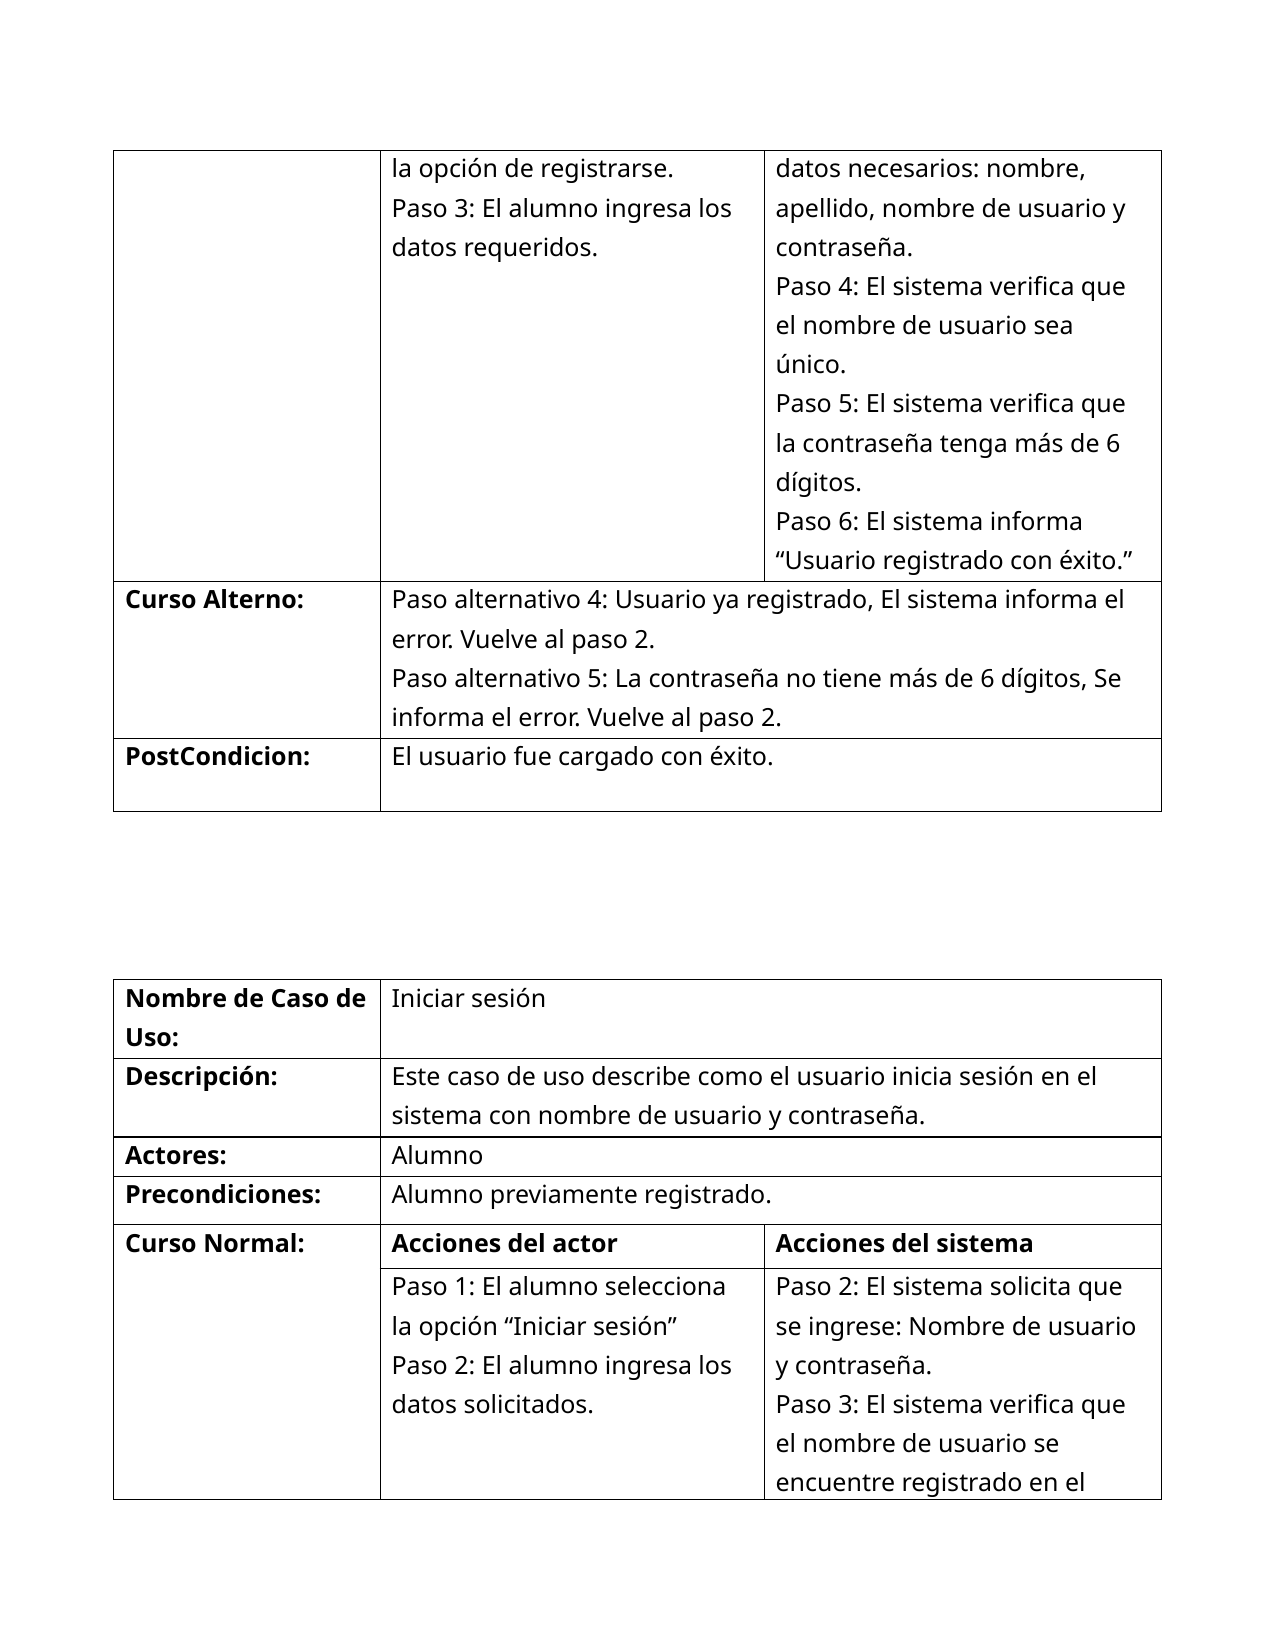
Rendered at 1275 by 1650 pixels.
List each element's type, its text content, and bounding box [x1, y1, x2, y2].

table_cell Alumno previamente registrado. [381, 1177, 1161, 1224]
table_cell Acciones del sistema [765, 1225, 1161, 1268]
table_cell Actores: [114, 1138, 380, 1176]
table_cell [765, 1269, 1161, 1499]
table_cell Alumno [381, 1138, 1161, 1176]
table_cell Este caso de uso describe como el usuario inicia sesión en el sistema con nombre de usuario y contraseña. [381, 1059, 1161, 1136]
table_header Nombre de Caso de Uso: [114, 980, 380, 1058]
table_cell El usuario fue cargado con éxito. [381, 739, 1161, 811]
table_cell PostCondicion: [114, 739, 380, 811]
table_cell Curso Alterno: [114, 582, 380, 738]
table_cell Paso alternativo 4: Usuario ya registrado, El sistema informa el error. Vuelve al paso 2. Paso alternativo 5: La contraseña no tiene más de 6 dígitos, Se informa el error. Vuelve al paso 2. [381, 582, 1161, 738]
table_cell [765, 151, 1161, 581]
table_cell Descripción: [114, 1059, 380, 1136]
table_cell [381, 151, 764, 581]
table_cell Curso Normal: [114, 1225, 380, 1499]
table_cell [381, 1269, 764, 1499]
table_cell Acciones del actor [381, 1225, 764, 1268]
table_cell Precondiciones: [114, 1177, 380, 1224]
table_header Iniciar sesión [381, 980, 1161, 1058]
